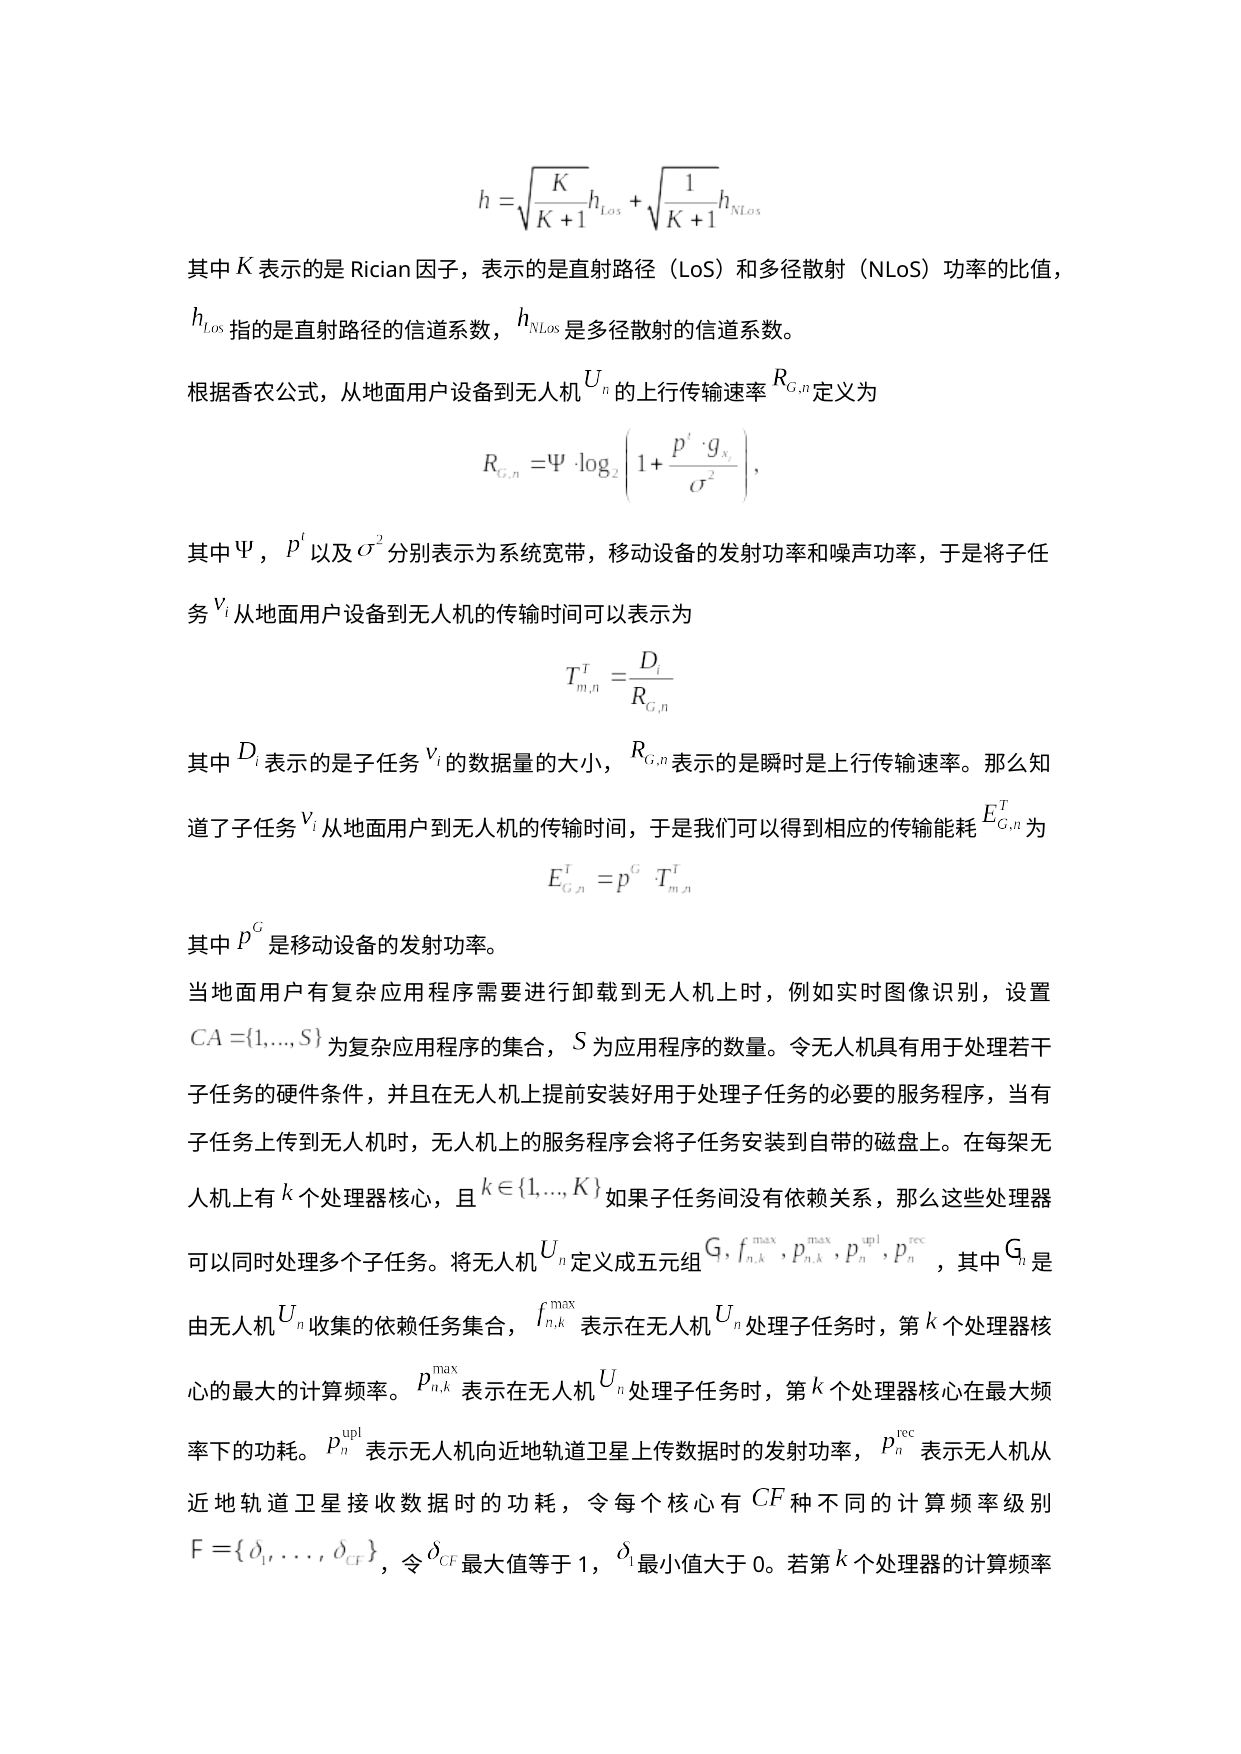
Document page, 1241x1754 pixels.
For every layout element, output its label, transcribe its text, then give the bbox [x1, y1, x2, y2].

text 其中，以及分别表示为系统宽带，移动设备的发射功率和噪声功率，于是将子任务从地面用户设备到无人机的传输时间可以表示为 [187, 524, 1053, 629]
text 其中表示的是Rician因子，表示的是直射路径（LoS）和多径散射（NLoS）功率的比值，指的是直射路径的信道系数，是多径散射的信道系数。 [187, 251, 1053, 345]
text 其中是移动设备的发射功率。 [187, 916, 1053, 959]
text 其中表示的是子任务的数据量的大小，表示的是瞬时是上行传输速率。那么知道了子任务从地面用户到无人机的传输时间，于是我们可以得到相应的传输能耗为 [187, 733, 1053, 842]
text 根据香农公式，从地面用户设备到无人机的上行传输速率定义为 [187, 361, 1053, 406]
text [187, 975, 1053, 1578]
